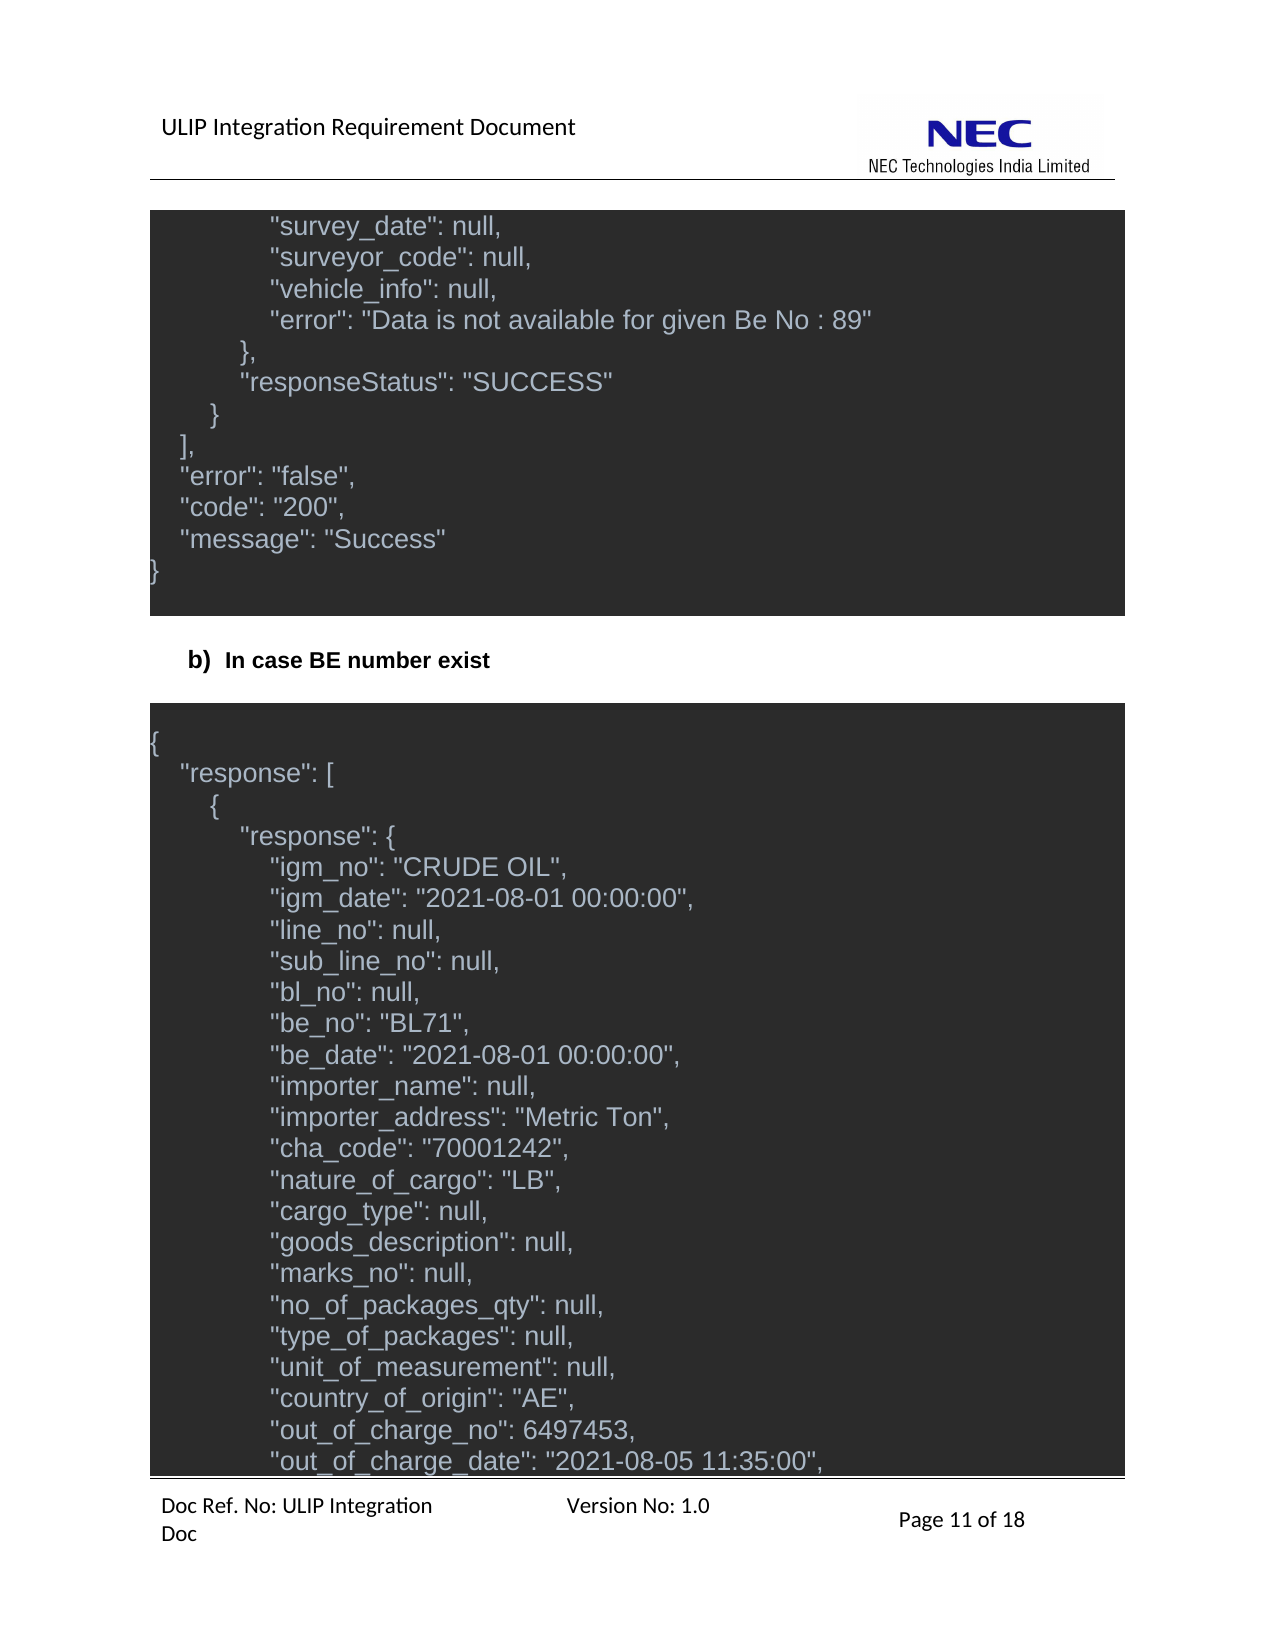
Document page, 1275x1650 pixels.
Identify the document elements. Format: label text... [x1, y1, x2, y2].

text "error": "false", [150, 460, 1125, 491]
text "no_of_packages_qty": null, [150, 1289, 1125, 1320]
text "message": "Success" [150, 523, 1125, 554]
text "be_no": "BL71", [150, 1007, 1125, 1039]
text "out_of_charge_no": 6497453, [150, 1414, 1125, 1445]
text { [150, 789, 1125, 820]
text "goods_description": null, [150, 1226, 1125, 1257]
text { [150, 726, 1125, 757]
text "country_of_origin": "AE", [150, 1382, 1125, 1414]
text "responseStatus": "SUCCESS" [150, 366, 1125, 398]
text "unit_of_measurement": null, [150, 1351, 1125, 1382]
text "sub_line_no": null, [150, 945, 1125, 976]
text "line_no": null, [150, 914, 1125, 945]
text "survey_date": null, [150, 210, 1125, 241]
text "code": "200", [150, 491, 1125, 523]
text "be_date": "2021-08-01 00:00:00", [150, 1039, 1125, 1070]
text "error": "Data is not available for given Be No : 89" [150, 304, 1125, 335]
text "vehicle_info": null, [150, 273, 1125, 304]
text "response": { [150, 820, 1125, 851]
text }, [150, 335, 1125, 366]
text "cha_code": "70001242", [150, 1132, 1125, 1164]
text "importer_name": null, [150, 1070, 1125, 1101]
text } [150, 398, 1125, 429]
text "type_of_packages": null, [150, 1320, 1125, 1351]
text ], [150, 429, 1125, 460]
text } [150, 554, 1125, 585]
text "bl_no": null, [150, 976, 1125, 1007]
text "igm_date": "2021-08-01 00:00:00", [150, 882, 1125, 914]
text "marks_no": null, [150, 1257, 1125, 1289]
text "importer_address": "Metric Ton", [150, 1101, 1125, 1132]
text "igm_no": "CRUDE OIL", [150, 851, 1125, 882]
text "response": [ [150, 757, 1125, 789]
list In case BE number exist [187, 645, 1125, 674]
text "out_of_charge_date": "2021-08-05 11:35:00", [150, 1445, 1125, 1476]
text "cargo_type": null, [150, 1195, 1125, 1226]
text "surveyor_code": null, [150, 241, 1125, 273]
text "nature_of_cargo": "LB", [150, 1164, 1125, 1195]
